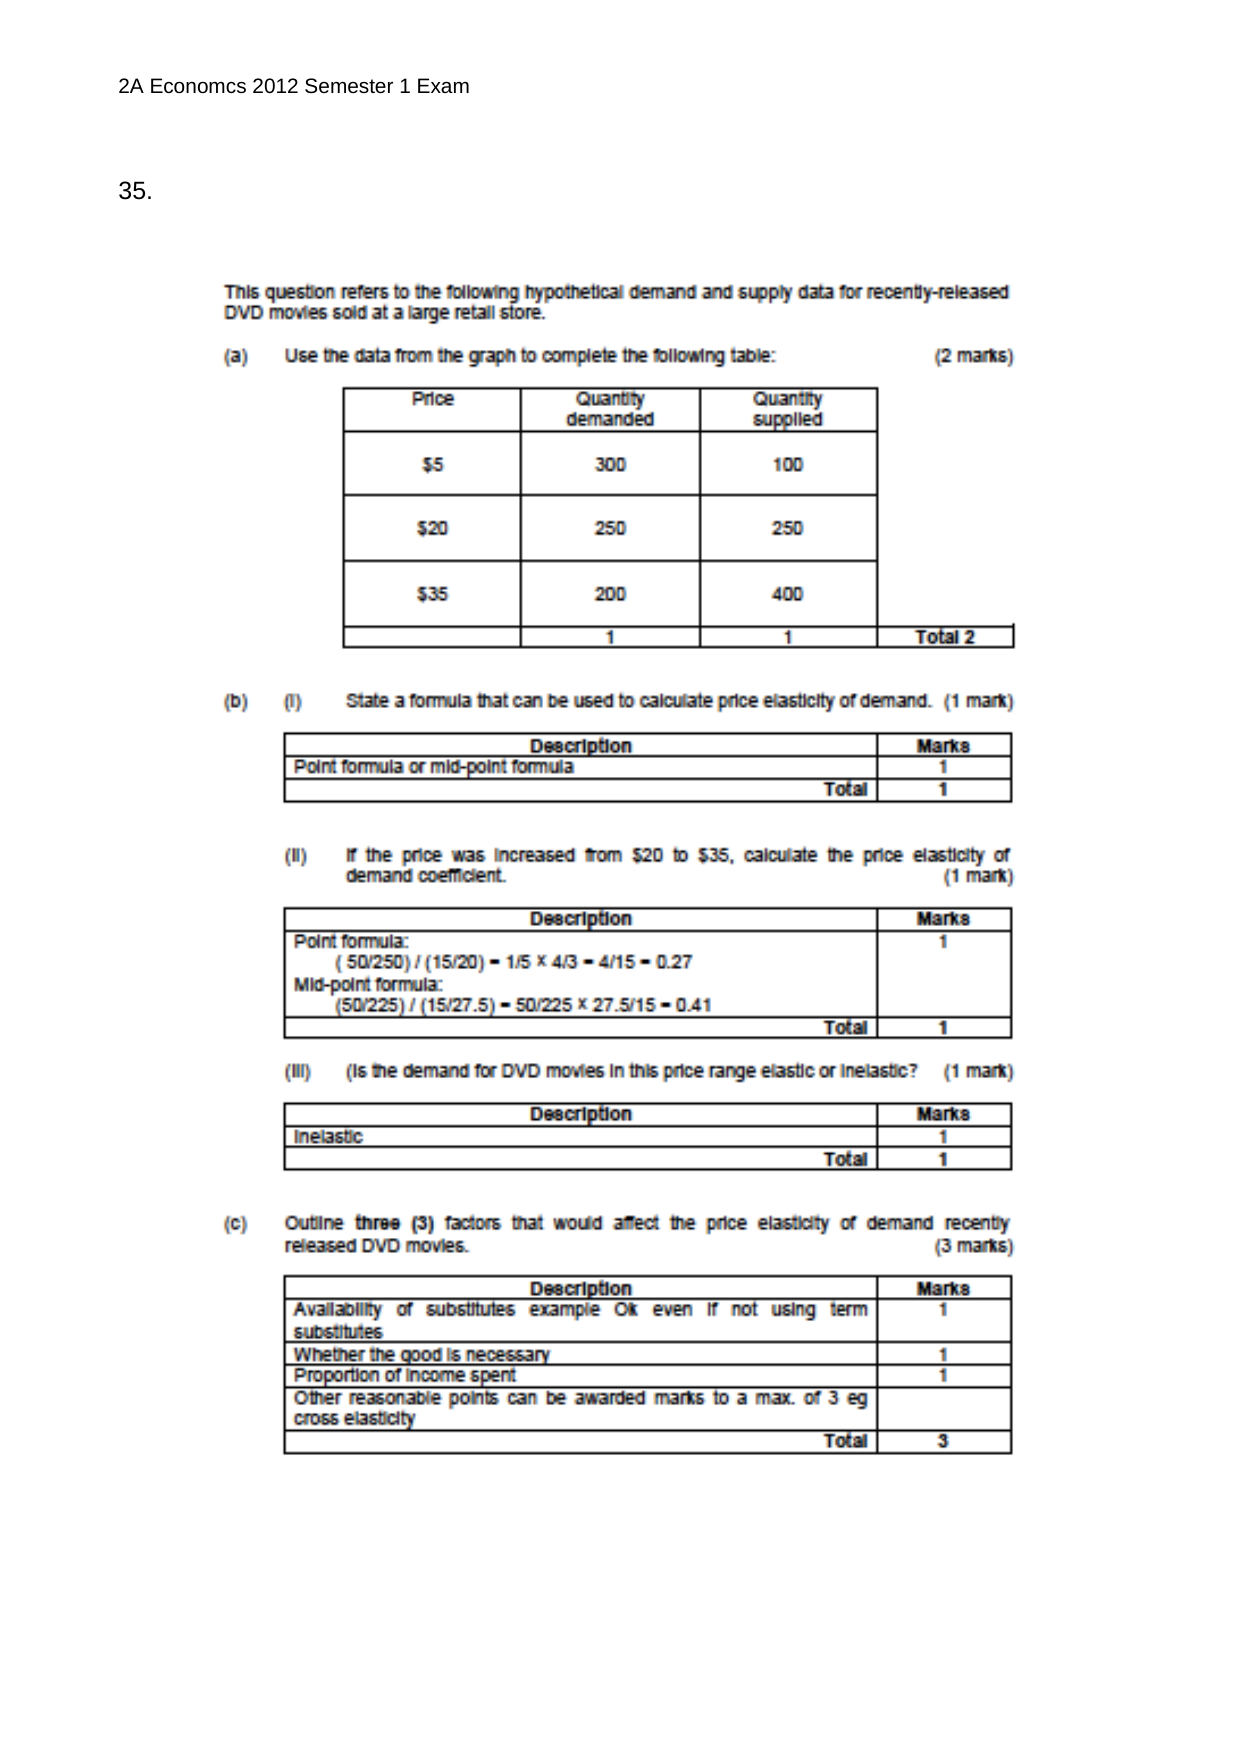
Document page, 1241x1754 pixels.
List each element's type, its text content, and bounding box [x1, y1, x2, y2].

picture [216, 272, 1063, 1480]
text 35. [118, 176, 1122, 204]
